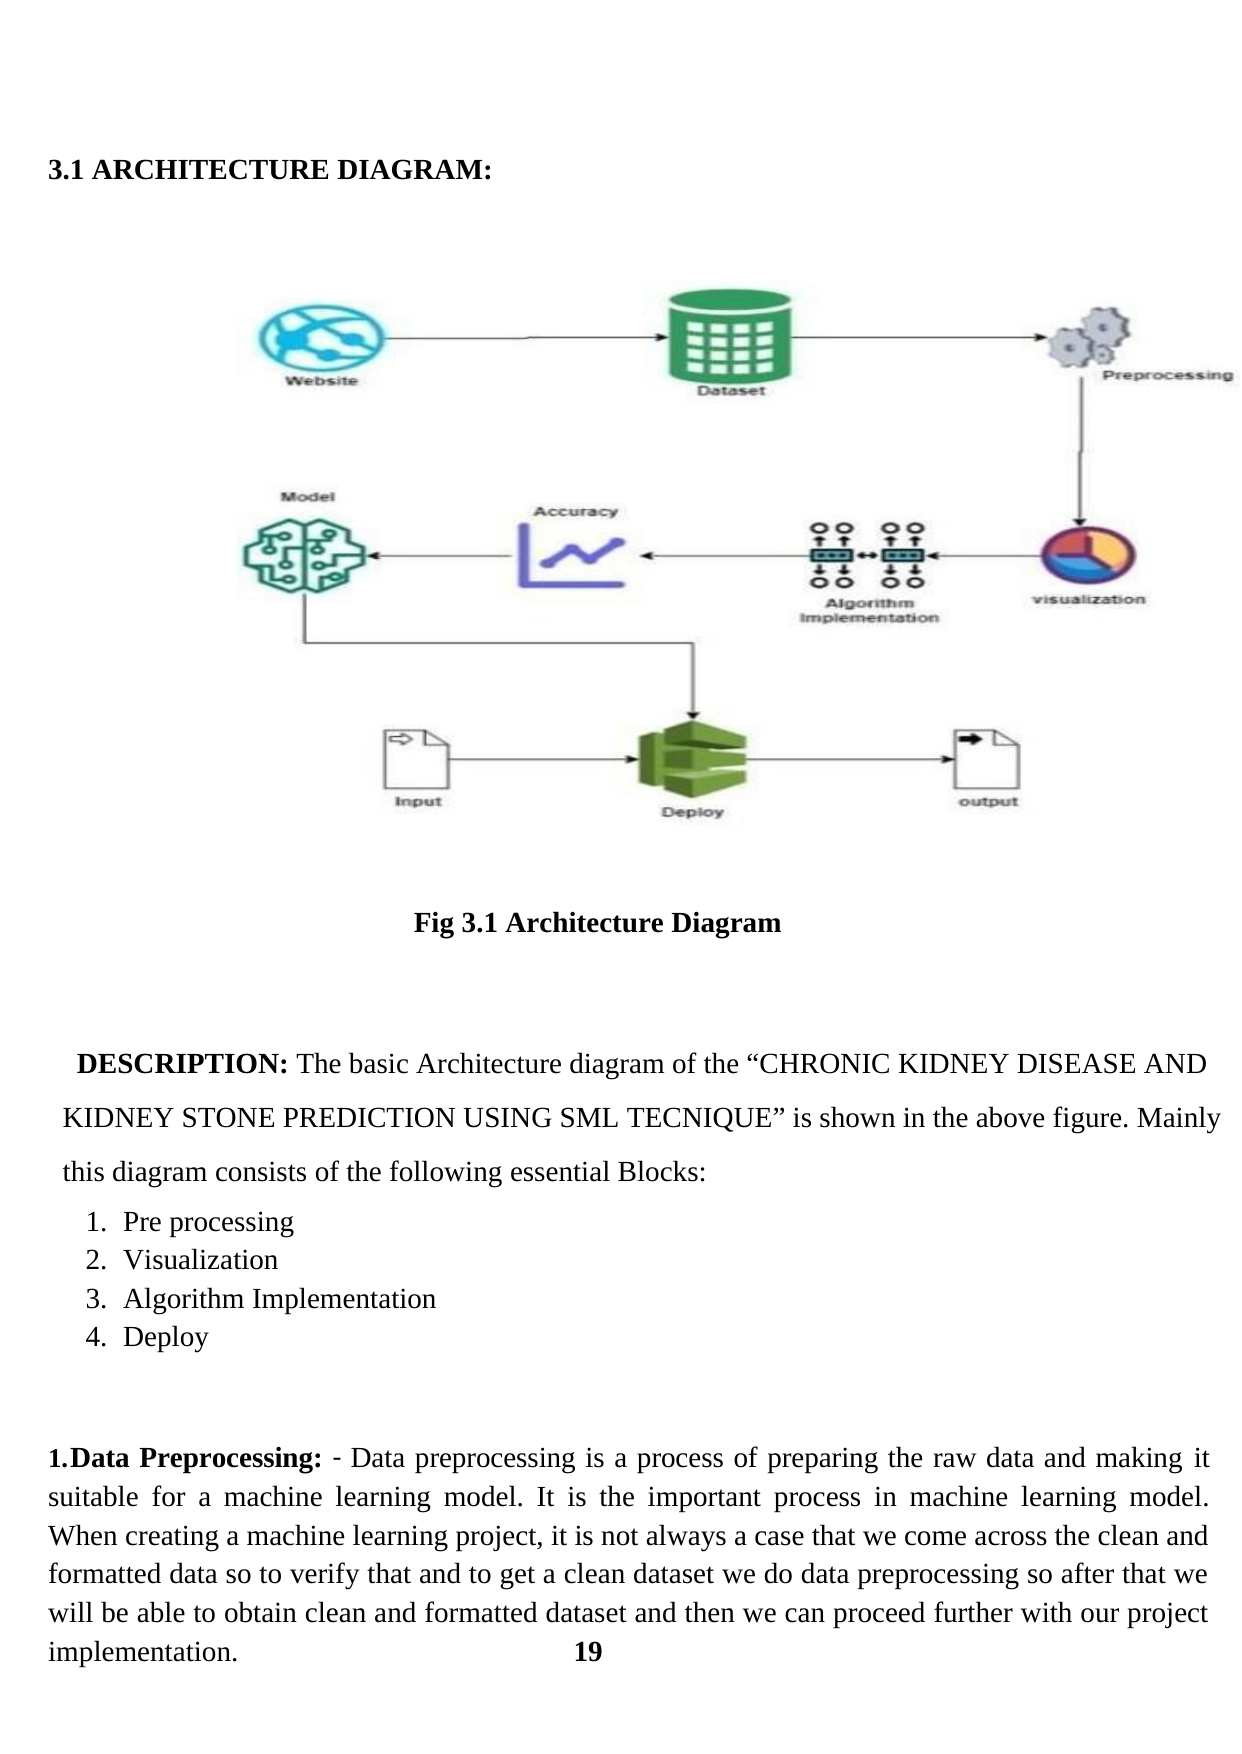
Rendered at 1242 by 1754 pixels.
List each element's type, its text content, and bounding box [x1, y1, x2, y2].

list Visualization [85, 1242, 1242, 1276]
list Pre processing [85, 1207, 1242, 1237]
list Algorithm Implementation [85, 1281, 1242, 1314]
text DESCRIPTION: The basic Architecture diagram of the “CHRONIC KIDNEY DISEASE AND KIDNEY STONE PREDICTION USING SML TECNIQUE” is shown in the above figure. Mainly this diagram consists of the following essential Blocks: [62, 1046, 1224, 1187]
subtitle Fig 3.1 Architecture Diagram [413, 906, 1242, 939]
picture [237, 280, 1240, 826]
list Data Preprocessing: - Data preprocessing is a process of preparing the raw data and making it suitable for a machine learning model. It is the important process in machine learning model. When creating a machine learning project, it is not always a case that we come across the clean and formatted data so to verify that and to get a clean dataset we do data preprocessing so after that we will be able to obtain clean and formatted dataset and then we can proceed further with our project implementation. 19 [48, 1439, 1210, 1667]
subtitle ARCHITECTURE DIAGRAM: [48, 152, 1242, 186]
list Deploy [85, 1319, 1242, 1353]
